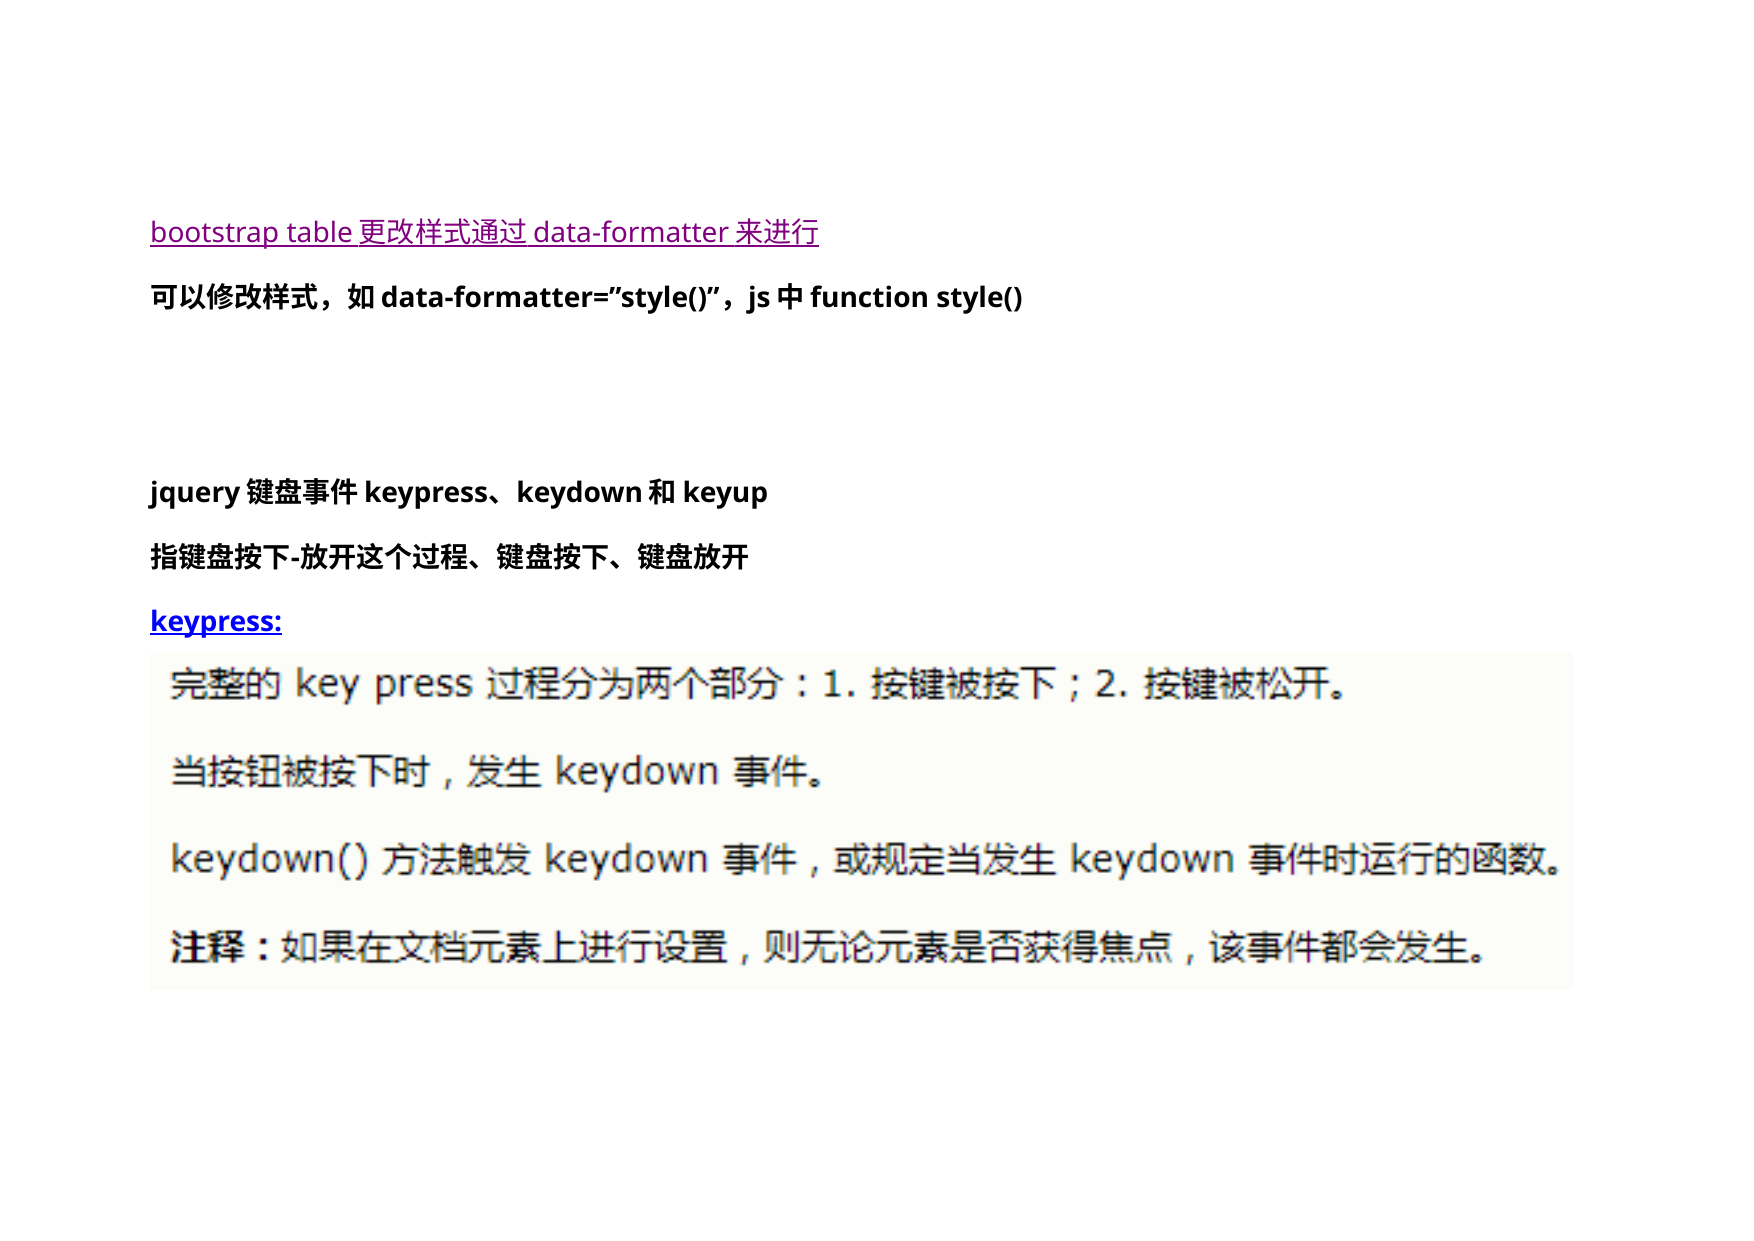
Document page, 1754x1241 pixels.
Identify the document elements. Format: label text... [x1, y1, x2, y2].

text 可以修改样式，如data-formatter=”style()”，js中function style() [150, 263, 1604, 328]
picture [150, 652, 1573, 990]
text jquery键盘事件keypress、keydown和keyup [150, 458, 1604, 523]
text 指键盘按下-放开这个过程、键盘按下、键盘放开 [150, 523, 1604, 588]
text bootstrap table更改样式通过data-formatter来进行 [150, 198, 1604, 263]
text keypress: [150, 588, 1604, 653]
